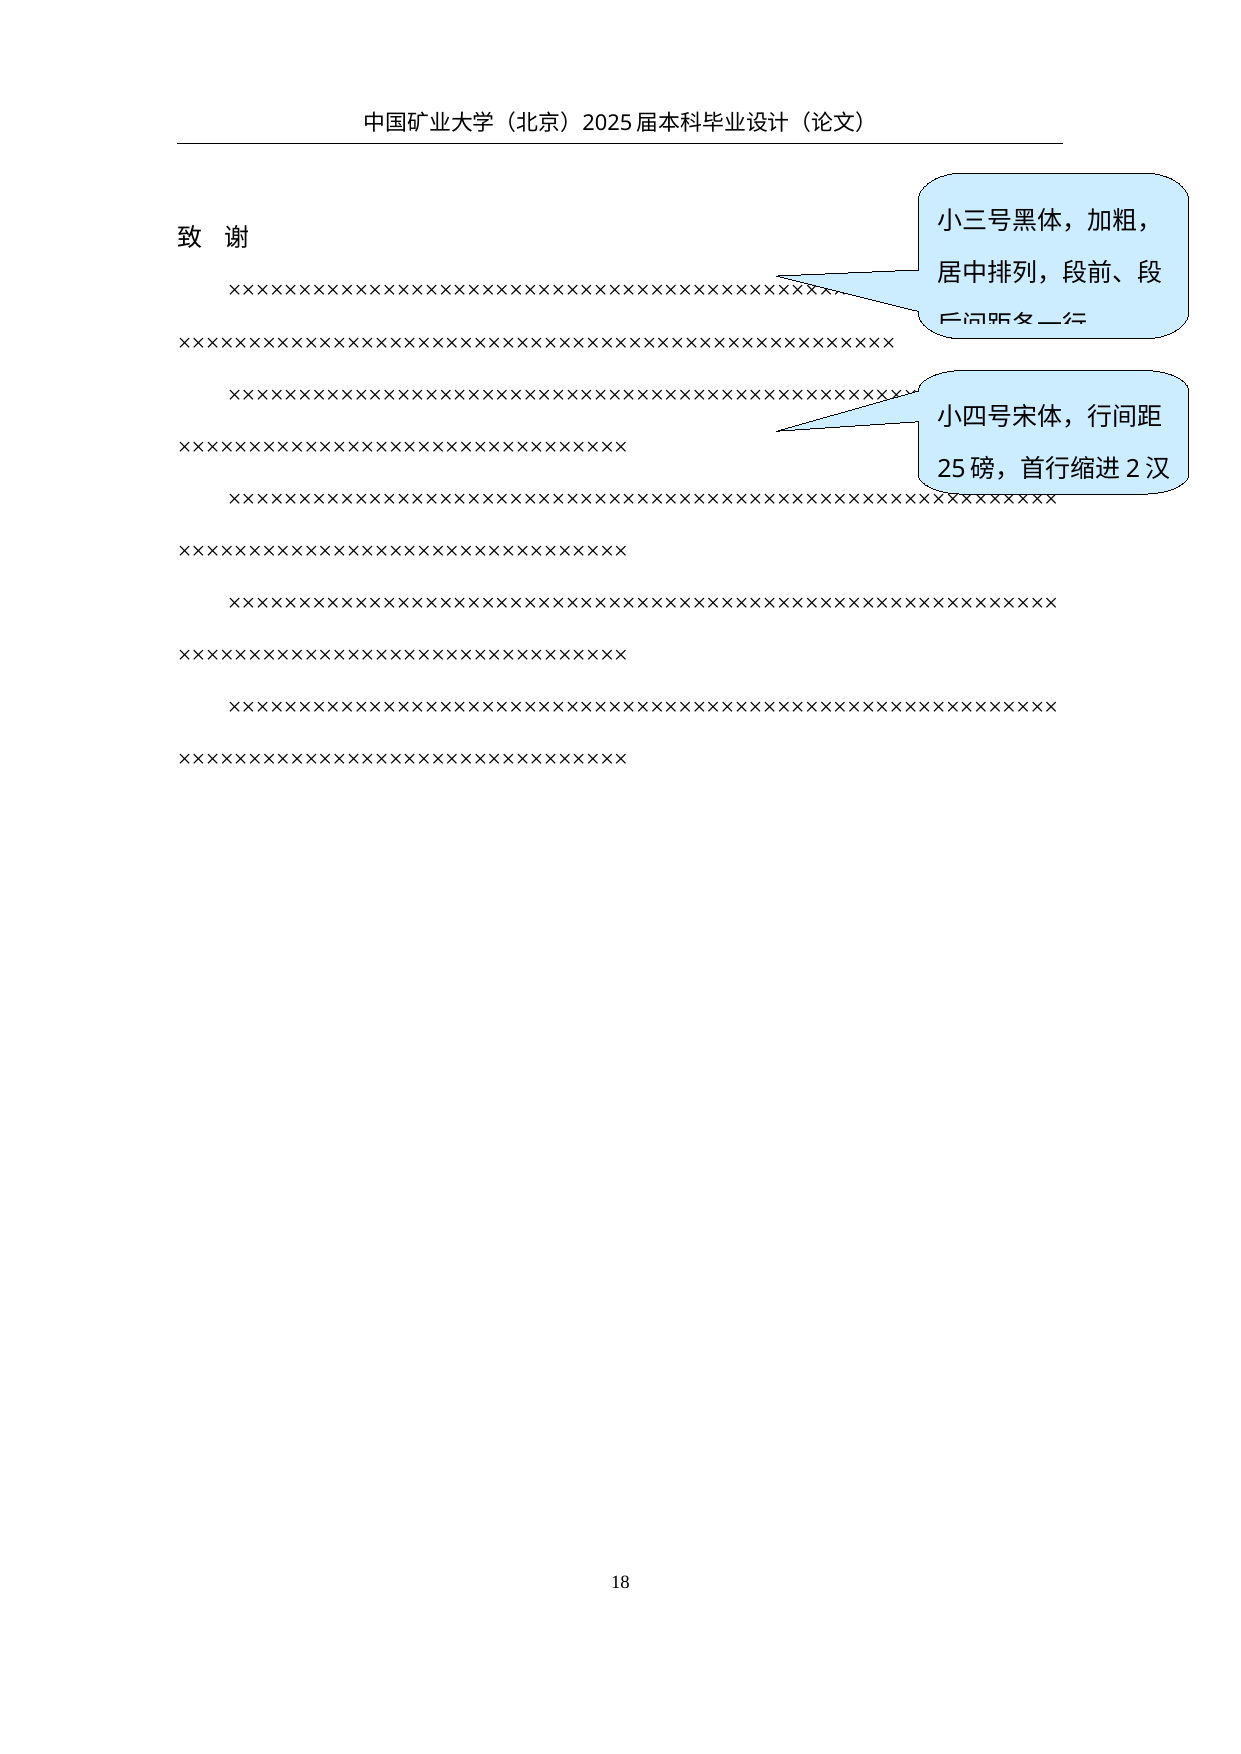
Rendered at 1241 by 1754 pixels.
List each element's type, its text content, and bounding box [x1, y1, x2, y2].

text ××××××××××××××××××××××××××××××××××××××××××××××××××××××××××××××××××××××××××××××××××××××××××× [177, 466, 1063, 570]
text ××××××××××××××××××××××××××××××××××××××××××××××××××××××××××××××××××××××××××××××××××××××××××× [177, 674, 1063, 778]
text ×××××××××××××××××××××××××××××××××××××××××××××××××××××××××××××××××××××××××××××××××××××××××××××××××××××××××××××× [177, 257, 1063, 361]
text ××××××××××××××××××××××××××××××××××××××××××××××××××××××××××××××××××××××××××××××××××××××××××× [177, 570, 1063, 674]
text ××××××××××××××××××××××××××××××××××××××××××××××××××××××××××××××××××××××××××××××××××××××××××× [177, 361, 1063, 466]
